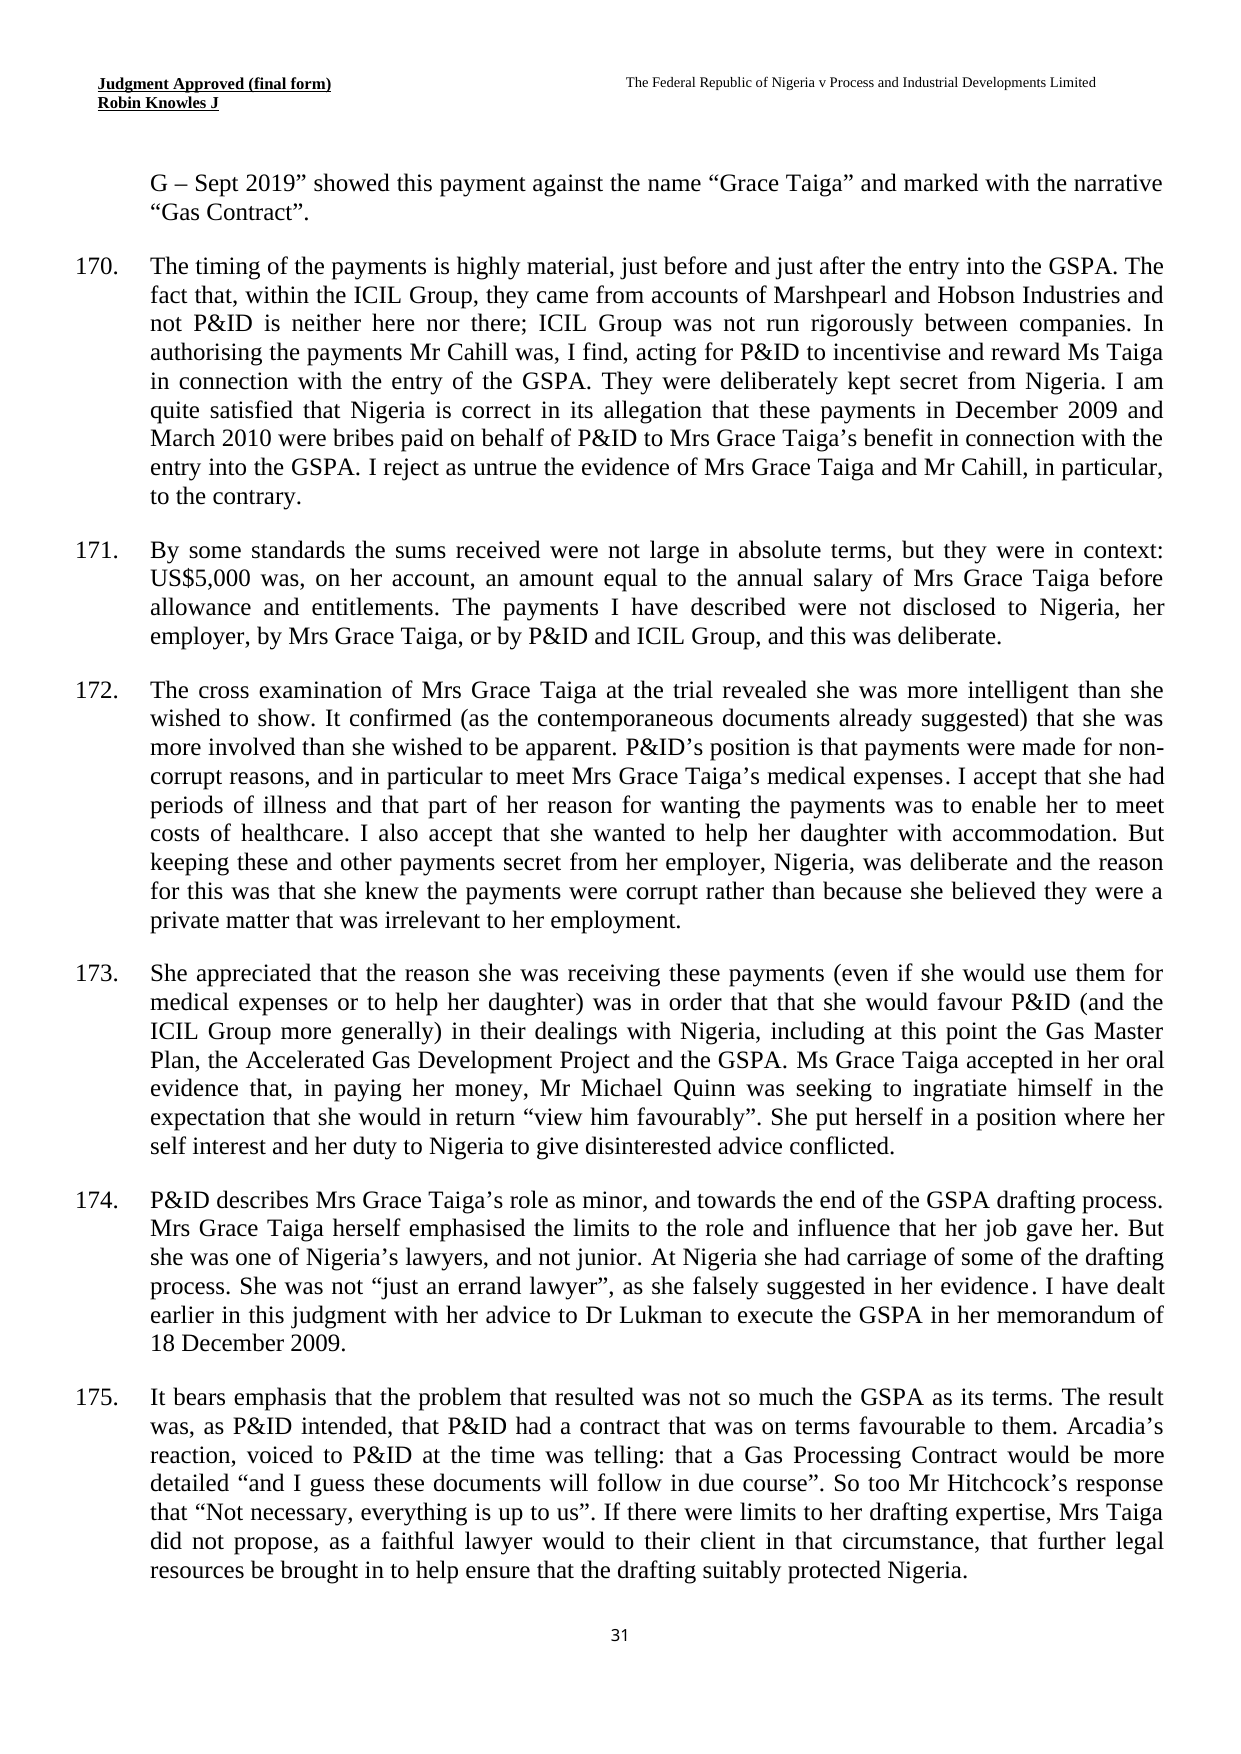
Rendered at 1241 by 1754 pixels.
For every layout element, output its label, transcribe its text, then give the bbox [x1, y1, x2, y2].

text The cross examination of Mrs Grace Taiga at the trial revealed she was more intelligent than she wished to show. It confirmed (as the contemporaneous documents already suggested) that she was more involved than she wished to be apparent. P&ID’s position is that payments were made for non-corrupt reasons, and in particular to meet Mrs Grace Taiga’s medical expenses. I accept that she had periods of illness and that part of her reason for wanting the payments was to enable her to meet costs of healthcare. I also accept that she wanted to help her daughter with accommodation. But keeping these and other payments secret from her employer, Nigeria, was deliberate and the reason for this was that she knew the payments were corrupt rather than because she believed they were a private matter that was irrelevant to her employment. [75, 675, 1165, 933]
text It bears emphasis that the problem that resulted was not so much the GSPA as its terms. The result was, as P&ID intended, that P&ID had a contract that was on terms favourable to them. Arcadia’s reaction, voiced to P&ID at the time was telling: that a Gas Processing Contract would be more detailed “and I guess these documents will follow in due course”. So too Mr Hitchcock’s response that “Not necessary, everything is up to us”. If there were limits to her drafting expertise, Mrs Taiga did not propose, as a faithful lawyer would to their client in that circumstance, that further legal resources be brought in to help ensure that the drafting suitably protected Nigeria. [75, 1382, 1165, 1583]
text She appreciated that the reason she was receiving these payments (even if she would use them for medical expenses or to help her daughter) was in order that that she would favour P&ID (and the ICIL Group more generally) in their dealings with Nigeria, including at this point the Gas Master Plan, the Accelerated Gas Development Project and the GSPA. Ms Grace Taiga accepted in her oral evidence that, in paying her money, Mr Michael Quinn was seeking to ingratiate himself in the expectation that she would in return “view him favourably”. She put herself in a position where her self interest and her duty to Nigeria to give disinterested advice conflicted. [75, 958, 1165, 1160]
text P&ID describes Mrs Grace Taiga’s role as minor, and towards the end of the GSPA drafting process. Mrs Grace Taiga herself emphasised the limits to the role and influence that her job gave her. But she was one of Nigeria’s lawyers, and not junior. At Nigeria she had carriage of some of the drafting process. She was not “just an errand lawyer”, as she falsely suggested in her evidence. I have dealt earlier in this judgment with her advice to Dr Lukman to execute the GSPA in her memorandum of 18 December 2009. [75, 1185, 1165, 1357]
text The timing of the payments is highly material, just before and just after the entry into the GSPA. The fact that, within the ICIL Group, they came from accounts of Marshpearl and Hobson Industries and not P&ID is neither here nor there; ICIL Group was not run rigorously between companies. In authorising the payments Mr Cahill was, I find, acting for P&ID to incentivise and reward Ms Taiga in connection with the entry of the GSPA. They were deliberately kept secret from Nigeria. I am quite satisfied that Nigeria is correct in its allegation that these payments in December 2009 and March 2010 were bribes paid on behalf of P&ID to Mrs Grace Taiga’s benefit in connection with the entry into the GSPA. I reject as untrue the evidence of Mrs Grace Taiga and Mr Cahill, in particular, to the contrary. [75, 251, 1165, 510]
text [75, 168, 1165, 226]
text By some standards the sums received were not large in absolute terms, but they were in context: US$5,000 was, on her account, an amount equal to the annual salary of Mrs Grace Taiga before allowance and entitlements. The payments I have described were not disclosed to Nigeria, her employer, by Mrs Grace Taiga, or by P&ID and ICIL Group, and this was deliberate. [75, 535, 1165, 650]
